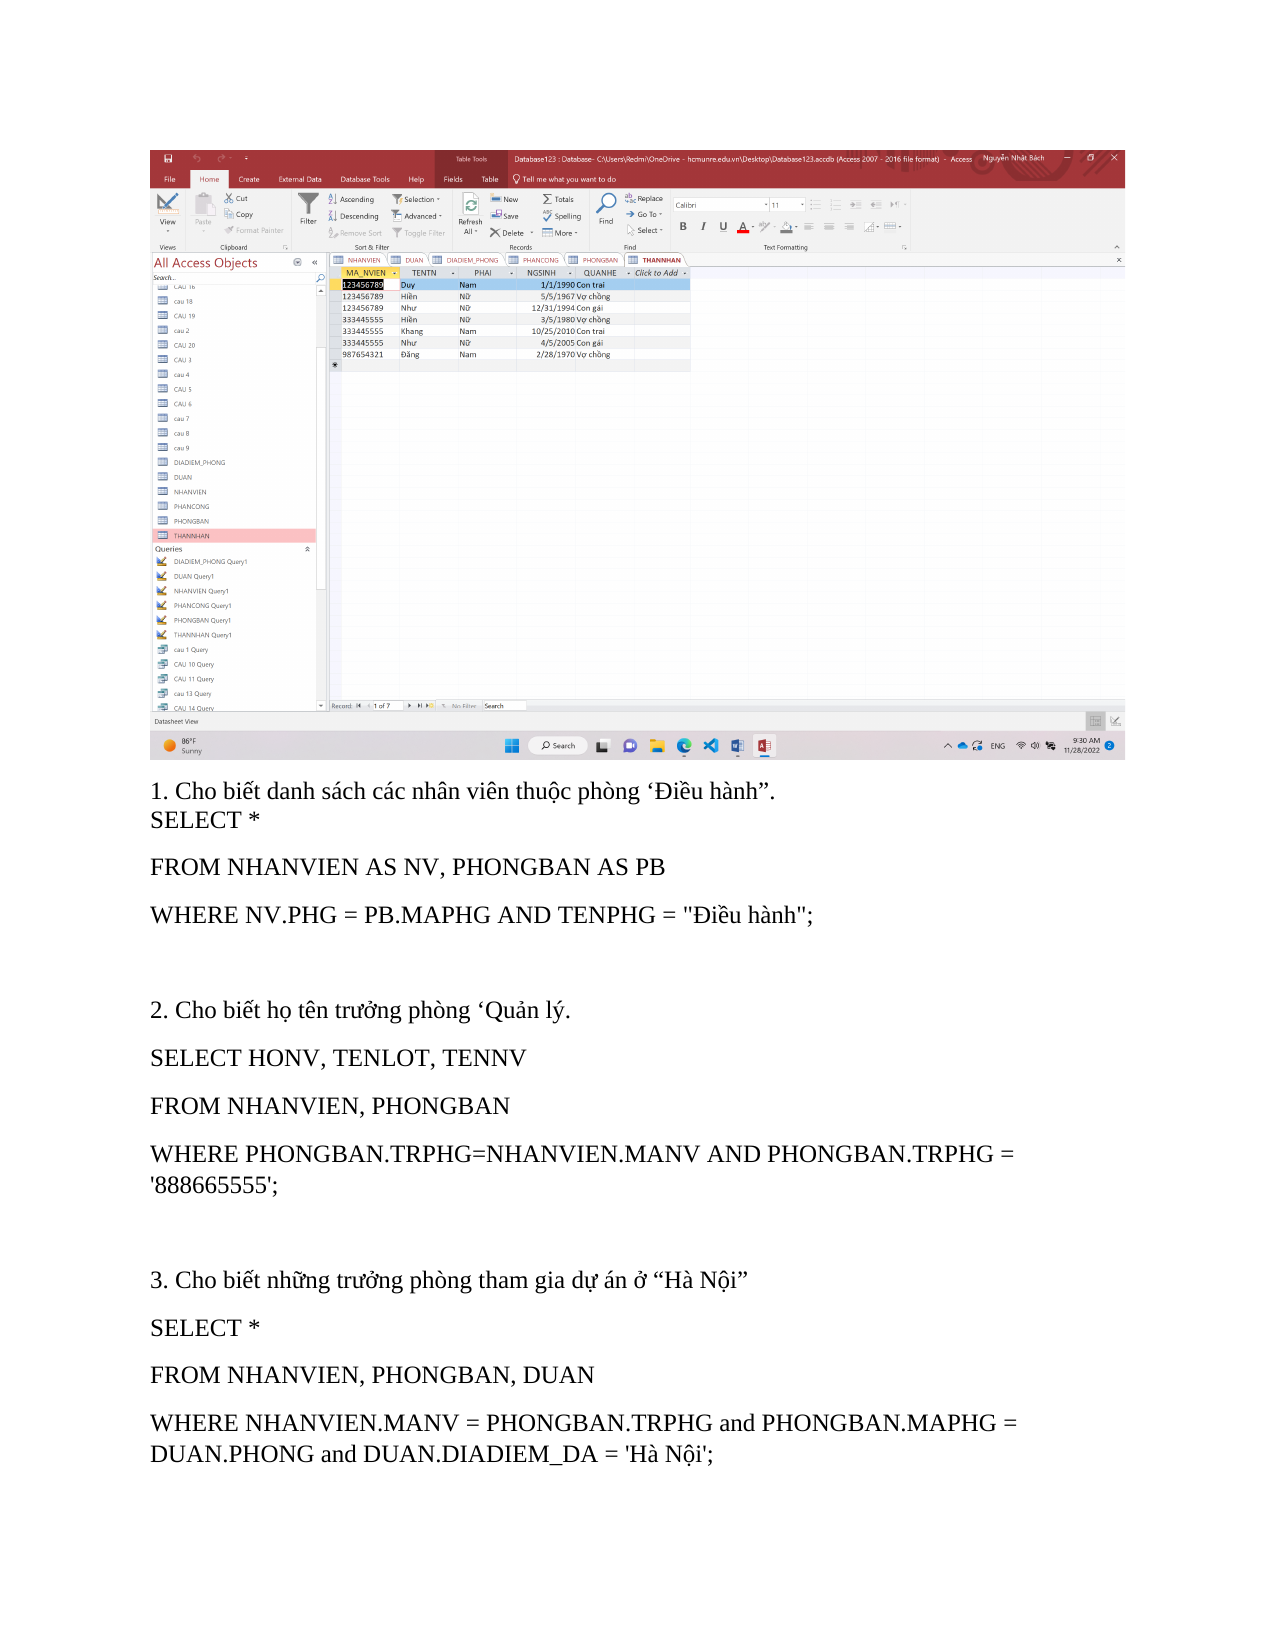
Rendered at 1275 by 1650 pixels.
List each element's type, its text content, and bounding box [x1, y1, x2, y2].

text FROM NHANVIEN AS NV, PHONGBAN AS PB [150, 852, 1125, 881]
picture [150, 150, 1125, 760]
text 2. Cho biết họ tên trưởng phòng ‘Quản lý. [150, 996, 1125, 1024]
text 3. Cho biết những trưởng phòng tham gia dự án ở “Hà Nội” [150, 1265, 1125, 1294]
text WHERE NV.PHG = PB.MAPHG AND TENPHG = "Điều hành"; [150, 900, 1125, 929]
text SELECT * [150, 1313, 1125, 1342]
text WHERE PHONGBAN.TRPHG=NHANVIEN.MANV AND PHONGBAN.TRPHG = '888665555'; [150, 1139, 1125, 1198]
text FROM NHANVIEN, PHONGBAN, DUAN [150, 1361, 1125, 1389]
text SELECT HONV, TENLOT, TENNV [150, 1043, 1125, 1072]
text FROM NHANVIEN, PHONGBAN [150, 1091, 1125, 1120]
text 1. Cho biết danh sách các nhân viên thuộc phòng ‘Điều hành”. [150, 776, 1125, 805]
text SELECT * [150, 805, 1125, 833]
text WHERE NHANVIEN.MANV = PHONGBAN.TRPHG and PHONGBAN.MAPHG = DUAN.PHONG and DUAN.DIADIEM_DA = 'Hà Nội'; [150, 1408, 1125, 1468]
